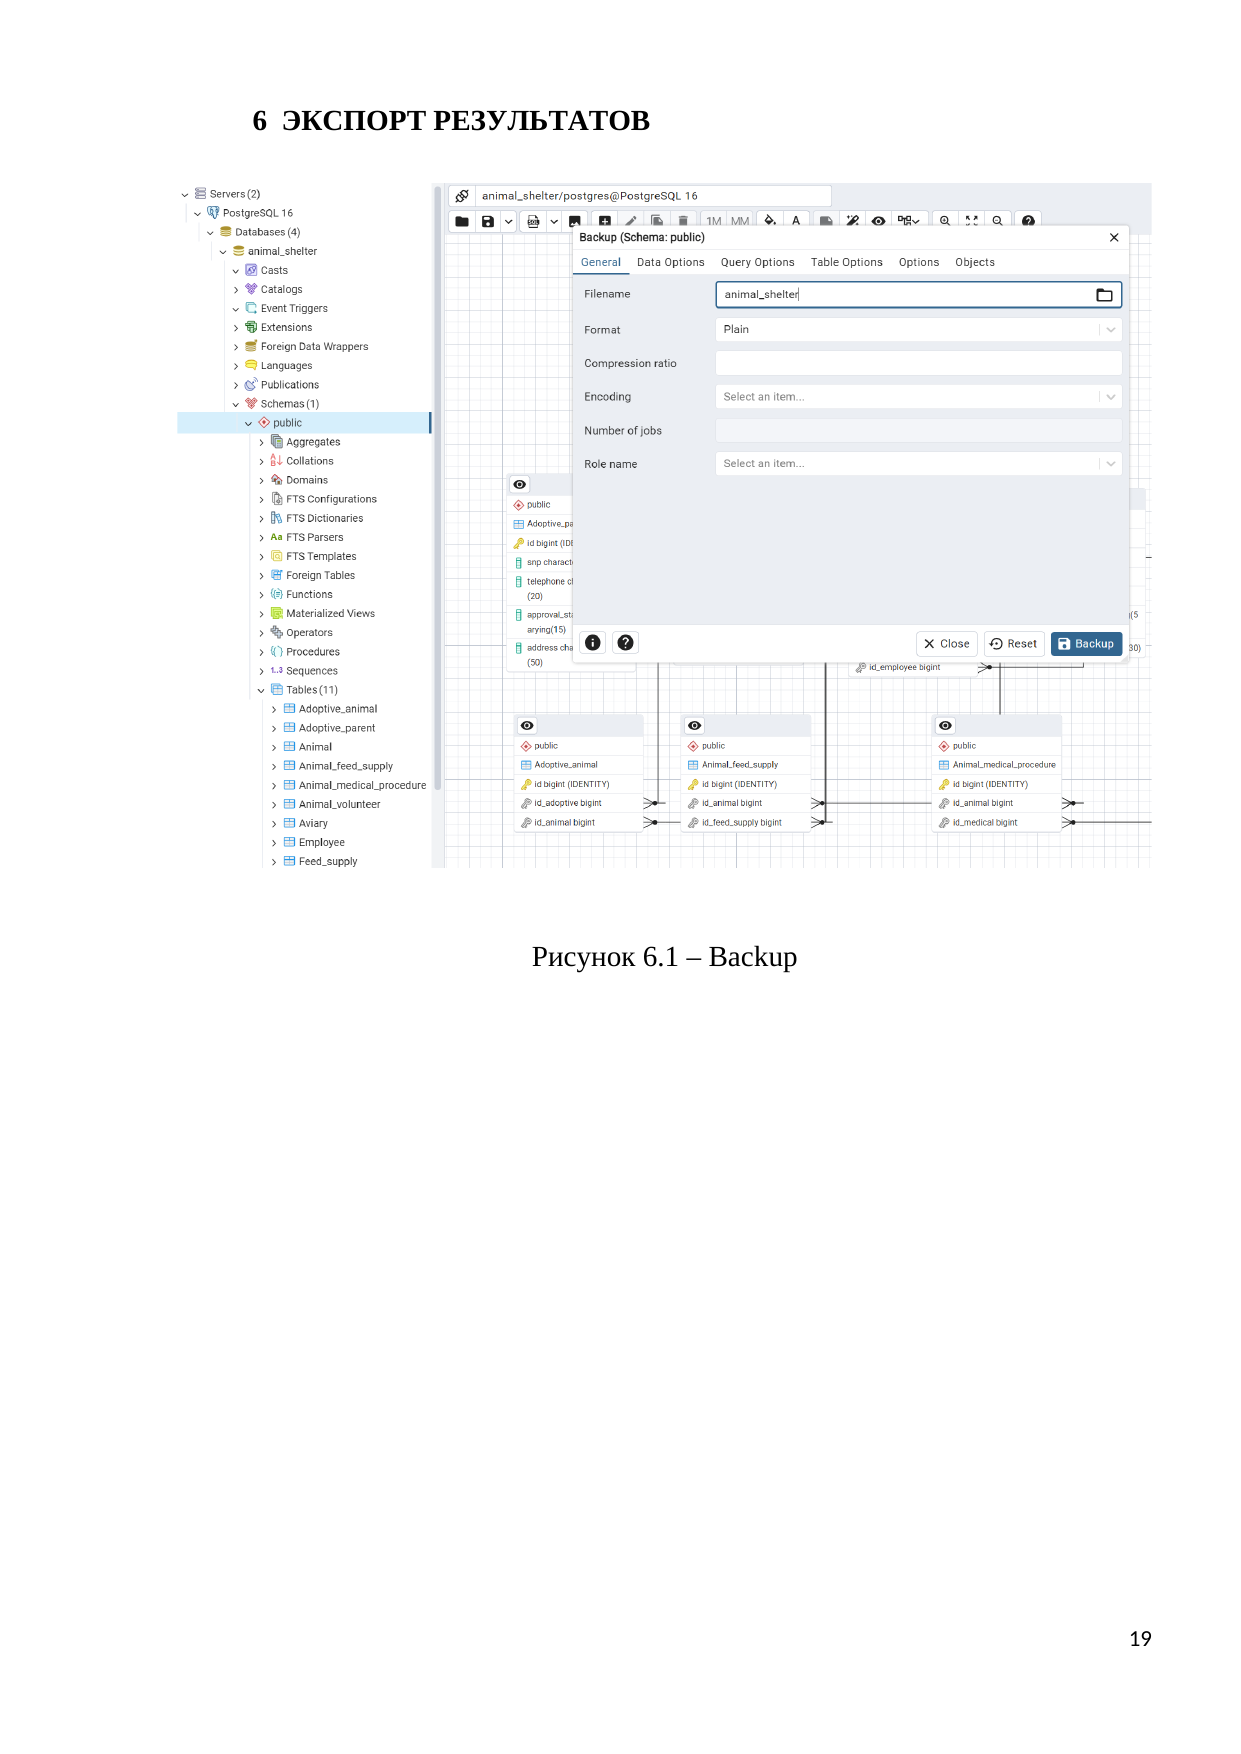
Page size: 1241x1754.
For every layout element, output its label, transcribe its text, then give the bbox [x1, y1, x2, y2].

picture [177, 183, 1152, 868]
subtitle 6 ЭКСПОРТ РЕЗУЛЬТАТОВ [177, 103, 1152, 137]
text Рисунок 6.1 – Backup [177, 939, 1152, 973]
